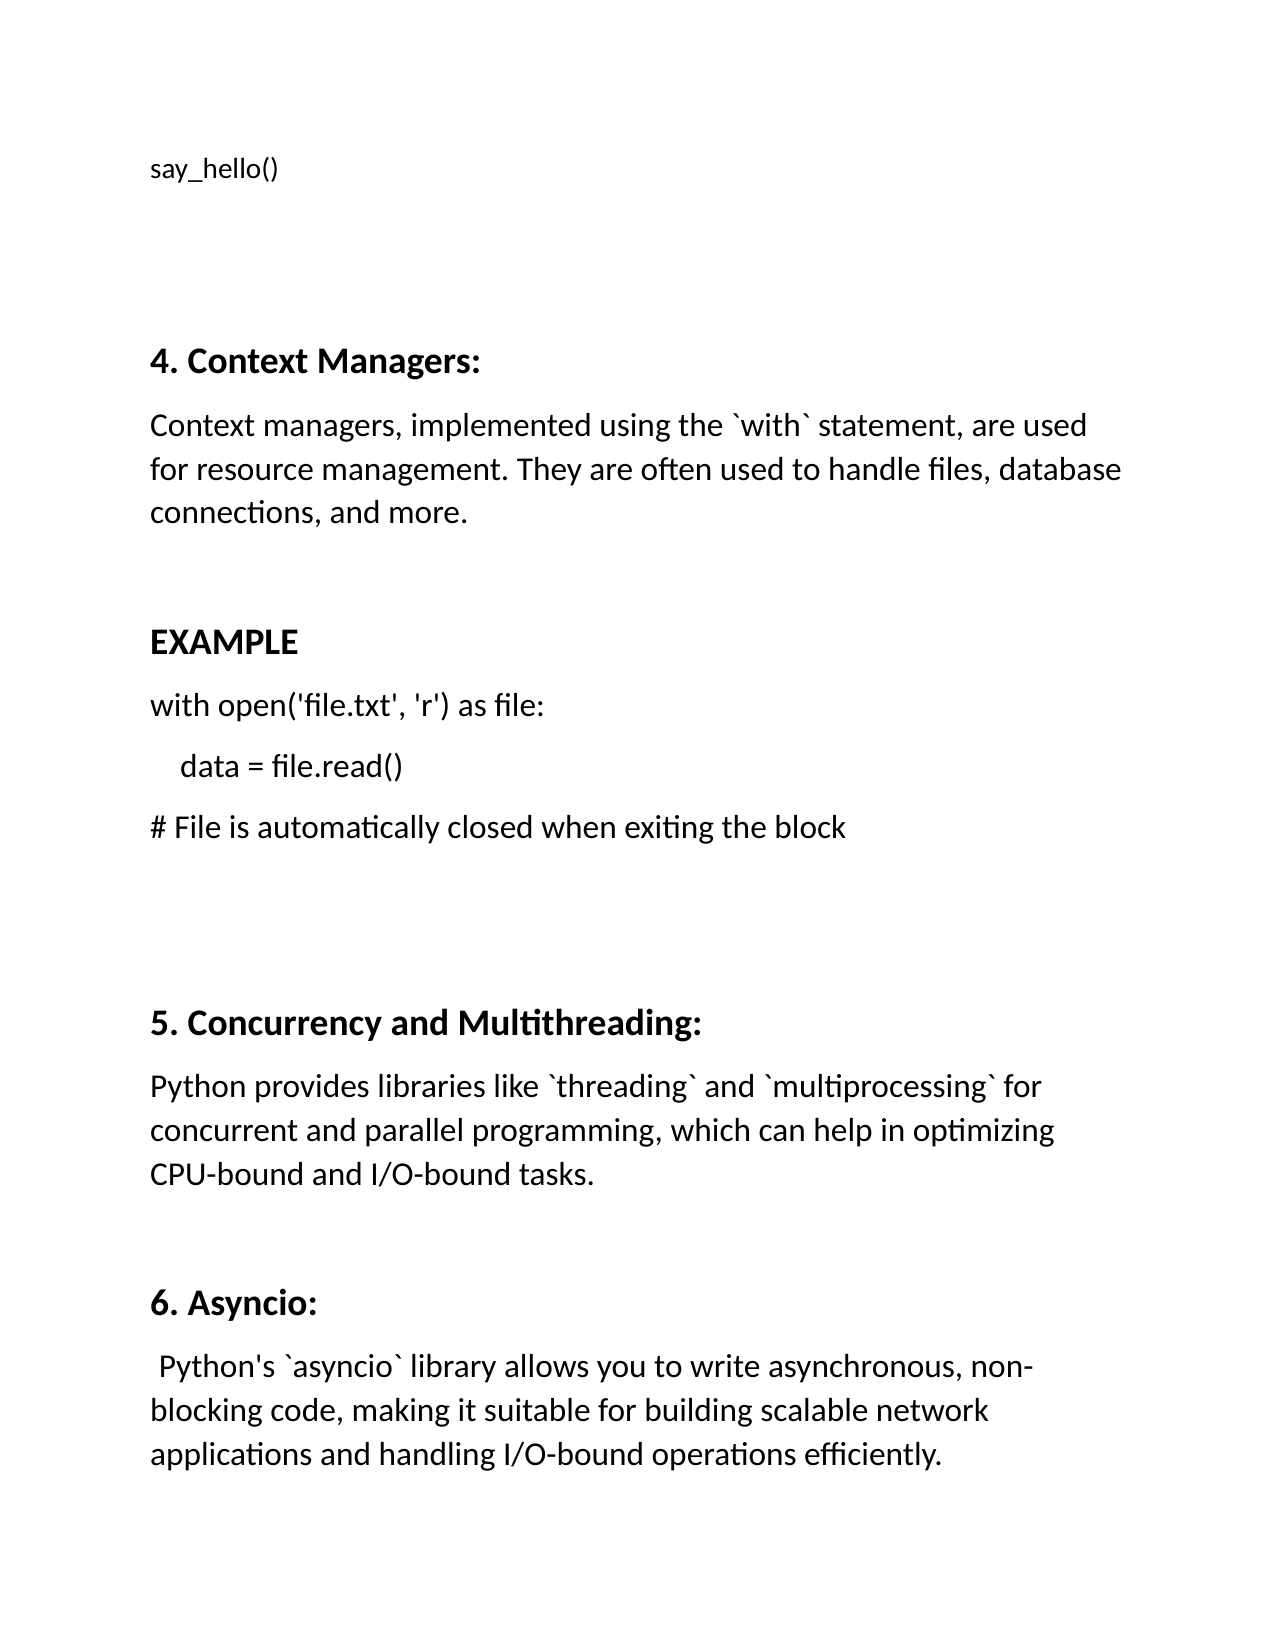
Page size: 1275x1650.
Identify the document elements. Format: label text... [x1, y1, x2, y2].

text EXAMPLE [150, 618, 1125, 664]
text say_hello() [150, 150, 1125, 186]
text Context managers, implemented using the `with` statement, are used for resource management. They are often used to handle files, database connections, and more. [150, 403, 1125, 532]
text 5. Concurrency and Multithreading: [150, 998, 1125, 1044]
text with open('file.txt', 'r') as file: [150, 684, 1125, 725]
text 6. Asyncio: [150, 1279, 1125, 1325]
text Python's `asyncio` library allows you to write asynchronous, non-blocking code, making it suitable for building scalable network applications and handling I/O-bound operations efficiently. [150, 1346, 1125, 1474]
text 4. Context Managers: [150, 337, 1125, 383]
text # File is automatically closed when exiting the block [150, 806, 1125, 846]
text Python provides libraries like `threading` and `multiprocessing` for concurrent and parallel programming, which can help in optimizing CPU-bound and I/O-bound tasks. [150, 1065, 1125, 1193]
text data = file.read() [150, 745, 1125, 786]
